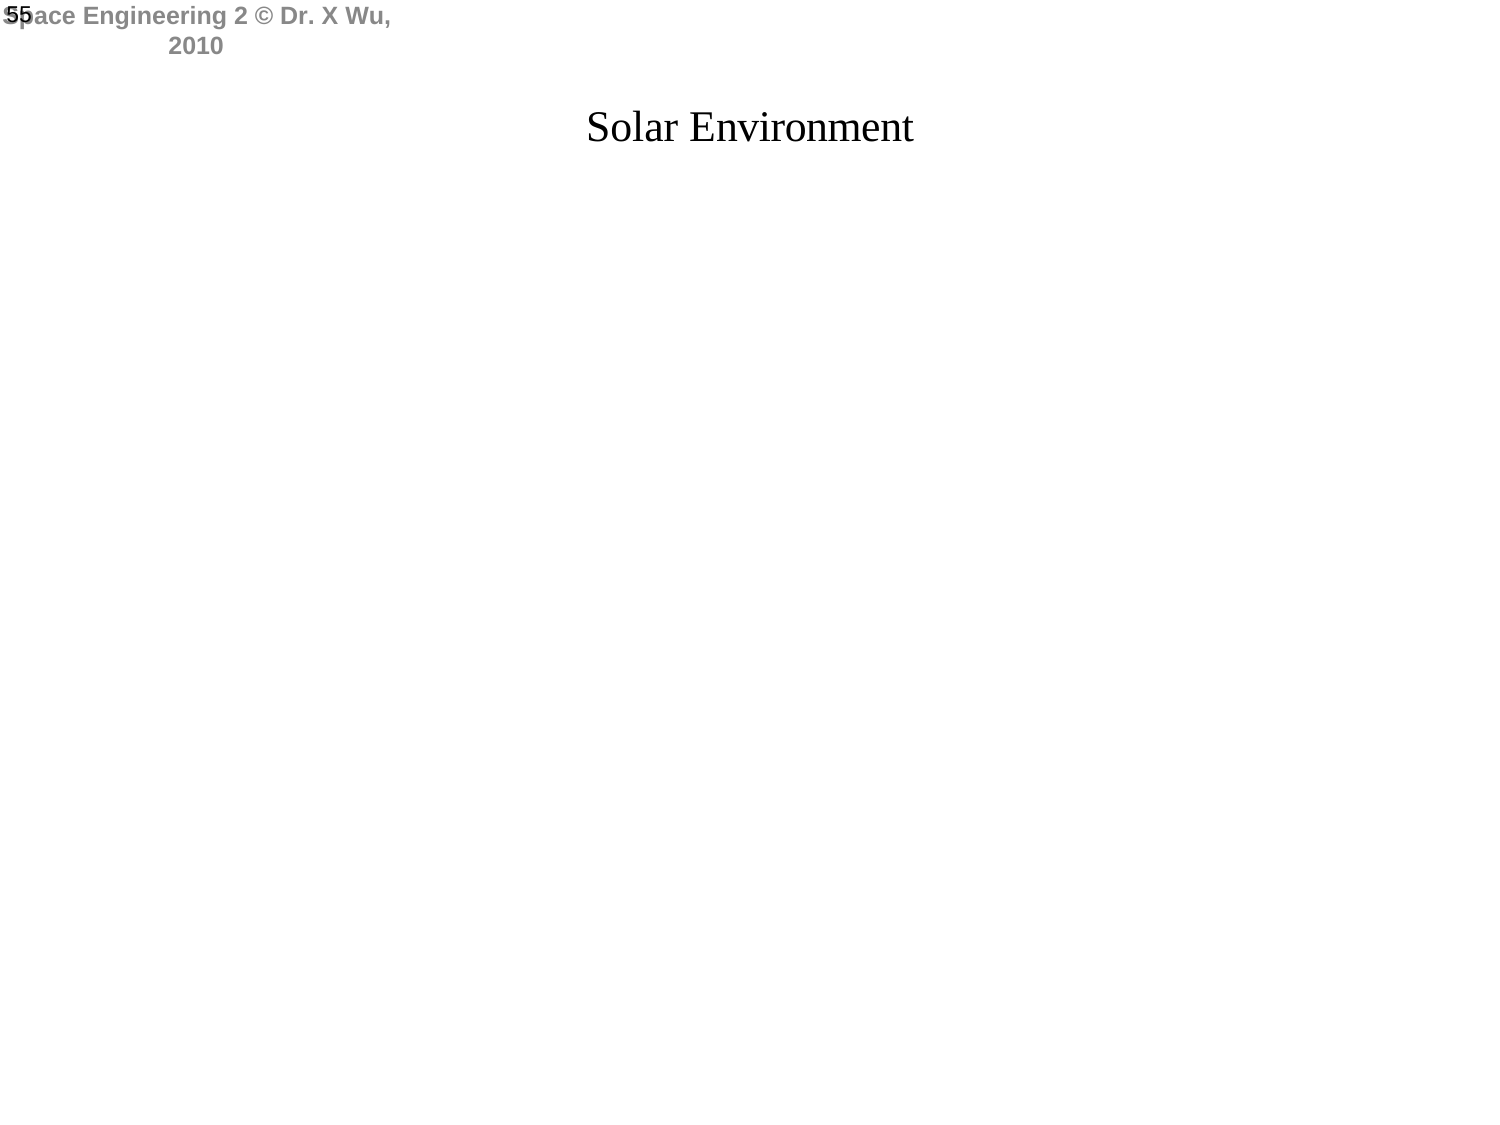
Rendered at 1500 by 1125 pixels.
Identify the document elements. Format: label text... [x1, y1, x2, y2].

subtitle Solar Environment [110, 64, 1390, 161]
